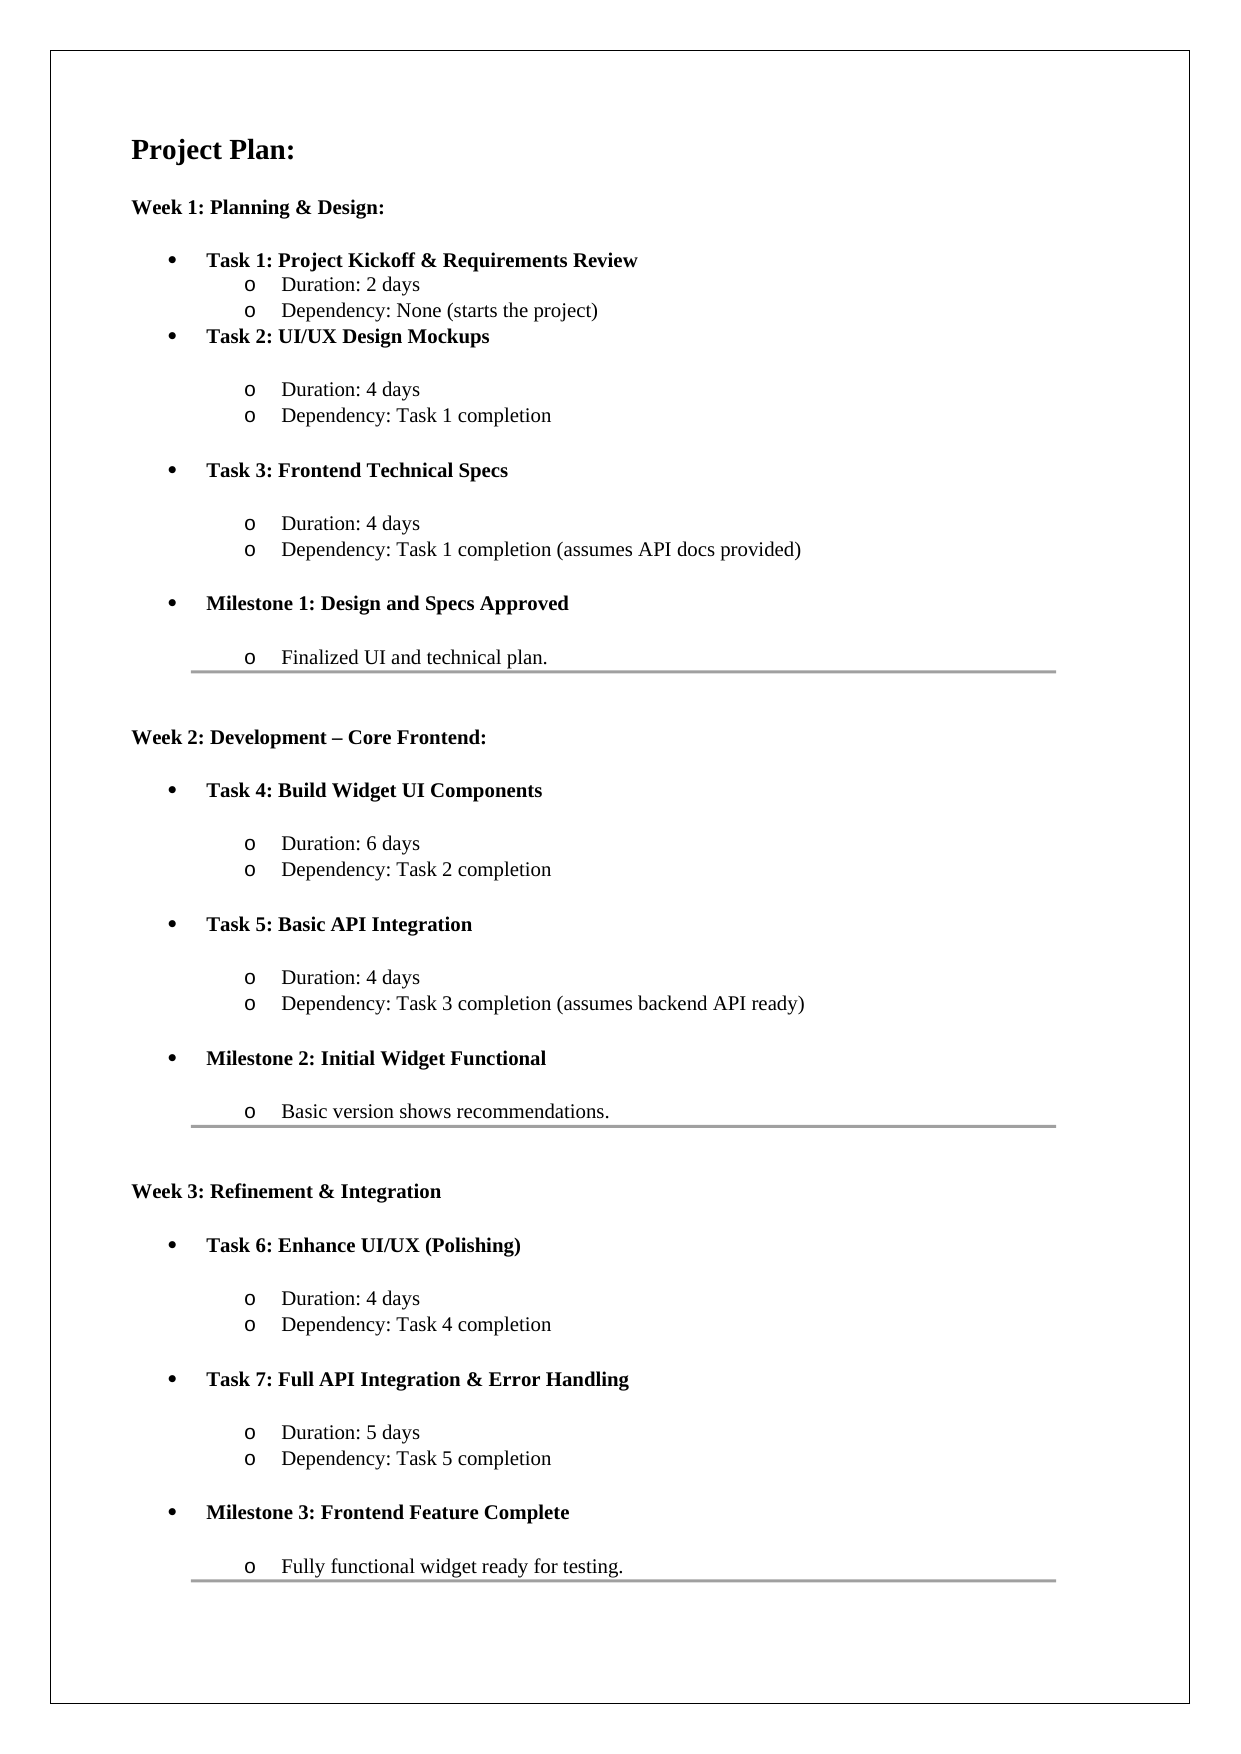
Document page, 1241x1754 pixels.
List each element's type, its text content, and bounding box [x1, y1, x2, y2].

list Duration: 4 days [244, 965, 1116, 991]
text Week 1: Planning & Design: [131, 195, 1116, 219]
list Milestone 2: Initial Widget Functional [169, 1046, 1116, 1070]
list Duration: 4 days [244, 377, 1116, 403]
text Project Plan: [131, 132, 1116, 166]
list Finalized UI and technical plan. [244, 644, 1116, 670]
list Dependency: Task 1 completion (assumes API docs provided) [244, 536, 1116, 562]
list Task 1: Project Kickoff & Requirements Review [169, 248, 1116, 272]
list Milestone 3: Frontend Feature Complete [169, 1500, 1116, 1524]
list Duration: 5 days [244, 1420, 1116, 1445]
list Task 7: Full API Integration & Error Handling [169, 1366, 1116, 1391]
list Duration: 6 days [244, 831, 1116, 857]
list Fully functional widget ready for testing. [244, 1553, 1116, 1579]
list Basic version shows recommendations. [244, 1099, 1116, 1125]
list Duration: 4 days [244, 1286, 1116, 1312]
list Task 3: Frontend Technical Specs [169, 457, 1116, 482]
list Dependency: Task 1 completion [244, 403, 1116, 428]
list Task 5: Basic API Integration [169, 912, 1116, 936]
list Duration: 2 days [244, 272, 1116, 298]
list Task 4: Build Widget UI Components [169, 778, 1116, 802]
list Dependency: Task 3 completion (assumes backend API ready) [244, 991, 1116, 1017]
list Dependency: Task 2 completion [244, 857, 1116, 883]
list Task 6: Enhance UI/UX (Polishing) [169, 1233, 1116, 1257]
list Dependency: None (starts the project) [244, 298, 1116, 324]
list Milestone 1: Design and Specs Approved [169, 591, 1116, 615]
list Duration: 4 days [244, 511, 1116, 536]
list Dependency: Task 5 completion [244, 1445, 1116, 1471]
list Task 2: UI/UX Design Mockups [169, 324, 1116, 348]
text Week 3: Refinement & Integration [131, 1179, 1116, 1203]
list Dependency: Task 4 completion [244, 1312, 1116, 1337]
text Week 2: Development – Core Frontend: [131, 725, 1116, 749]
